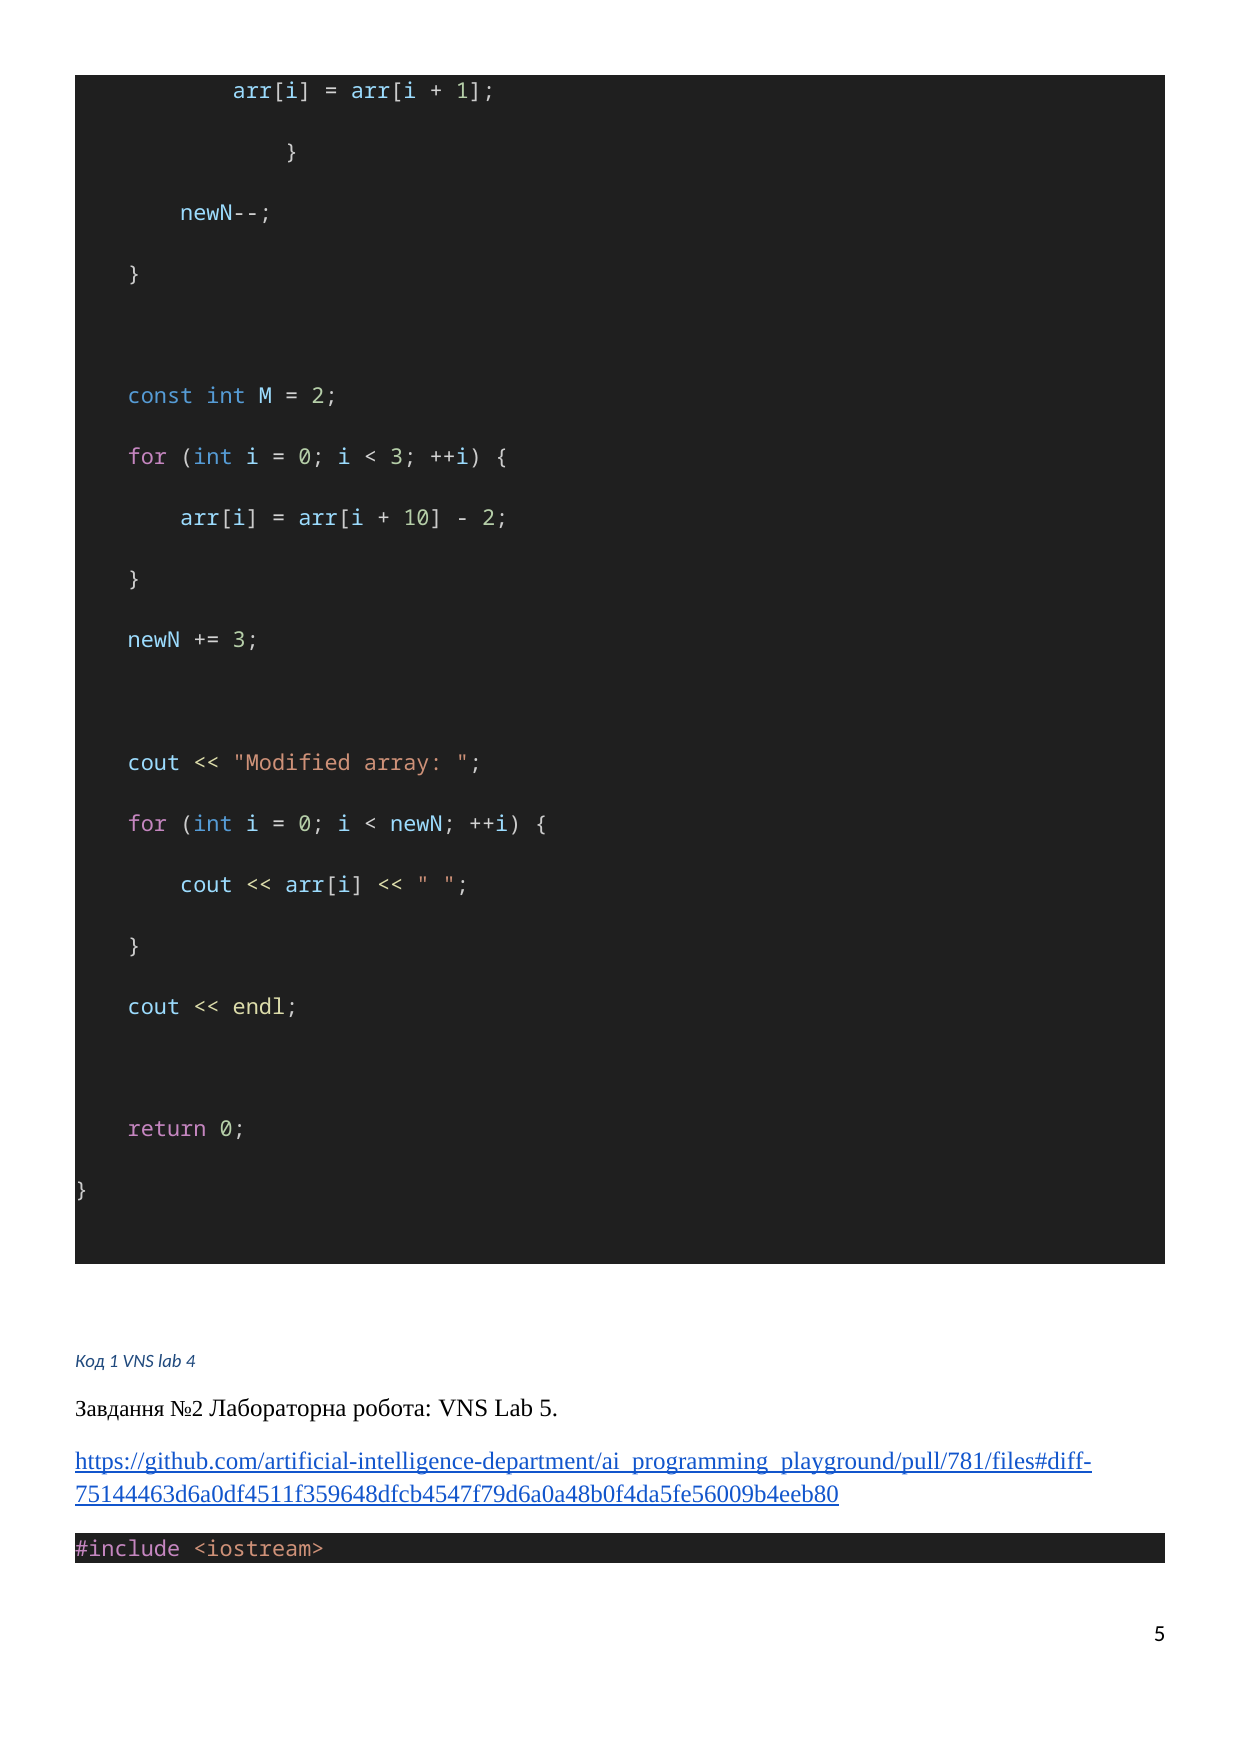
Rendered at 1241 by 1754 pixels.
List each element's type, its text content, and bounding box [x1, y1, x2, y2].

text Завдання №2 Лабораторна робота: VNS Lab 5. [75, 1393, 1165, 1421]
text Код 1 VNS lab 4 [75, 1349, 1165, 1372]
text cout << endl; [75, 991, 1165, 1020]
text } [75, 136, 1165, 166]
text arr[i] = arr[i + 10] - 2; [75, 502, 1165, 532]
text arr[i] = arr[i + 1]; [75, 75, 1165, 105]
text } [75, 563, 1165, 593]
text for (int i = 0; i < 3; ++i) { [75, 441, 1165, 471]
text #include <iostream> [75, 1533, 1165, 1563]
text https://github.com/artificial-intelligence-department/ai_programming_playground/pull/781/files#diff-75144463d6a0df4511f359648dfcb4547f79d6a0a48b0f4da5fe56009b4eeb80 [75, 1446, 1165, 1508]
text cout << arr[i] << " "; [75, 868, 1165, 898]
text return 0; [75, 1113, 1165, 1142]
text newN--; [75, 197, 1165, 227]
text for (int i = 0; i < newN; ++i) { [75, 807, 1165, 837]
text } [75, 929, 1165, 959]
text const int M = 2; [75, 380, 1165, 410]
text } [75, 1174, 1165, 1203]
text } [75, 258, 1165, 288]
text cout << "Modified array: "; [75, 746, 1165, 776]
text newN += 3; [75, 624, 1165, 654]
